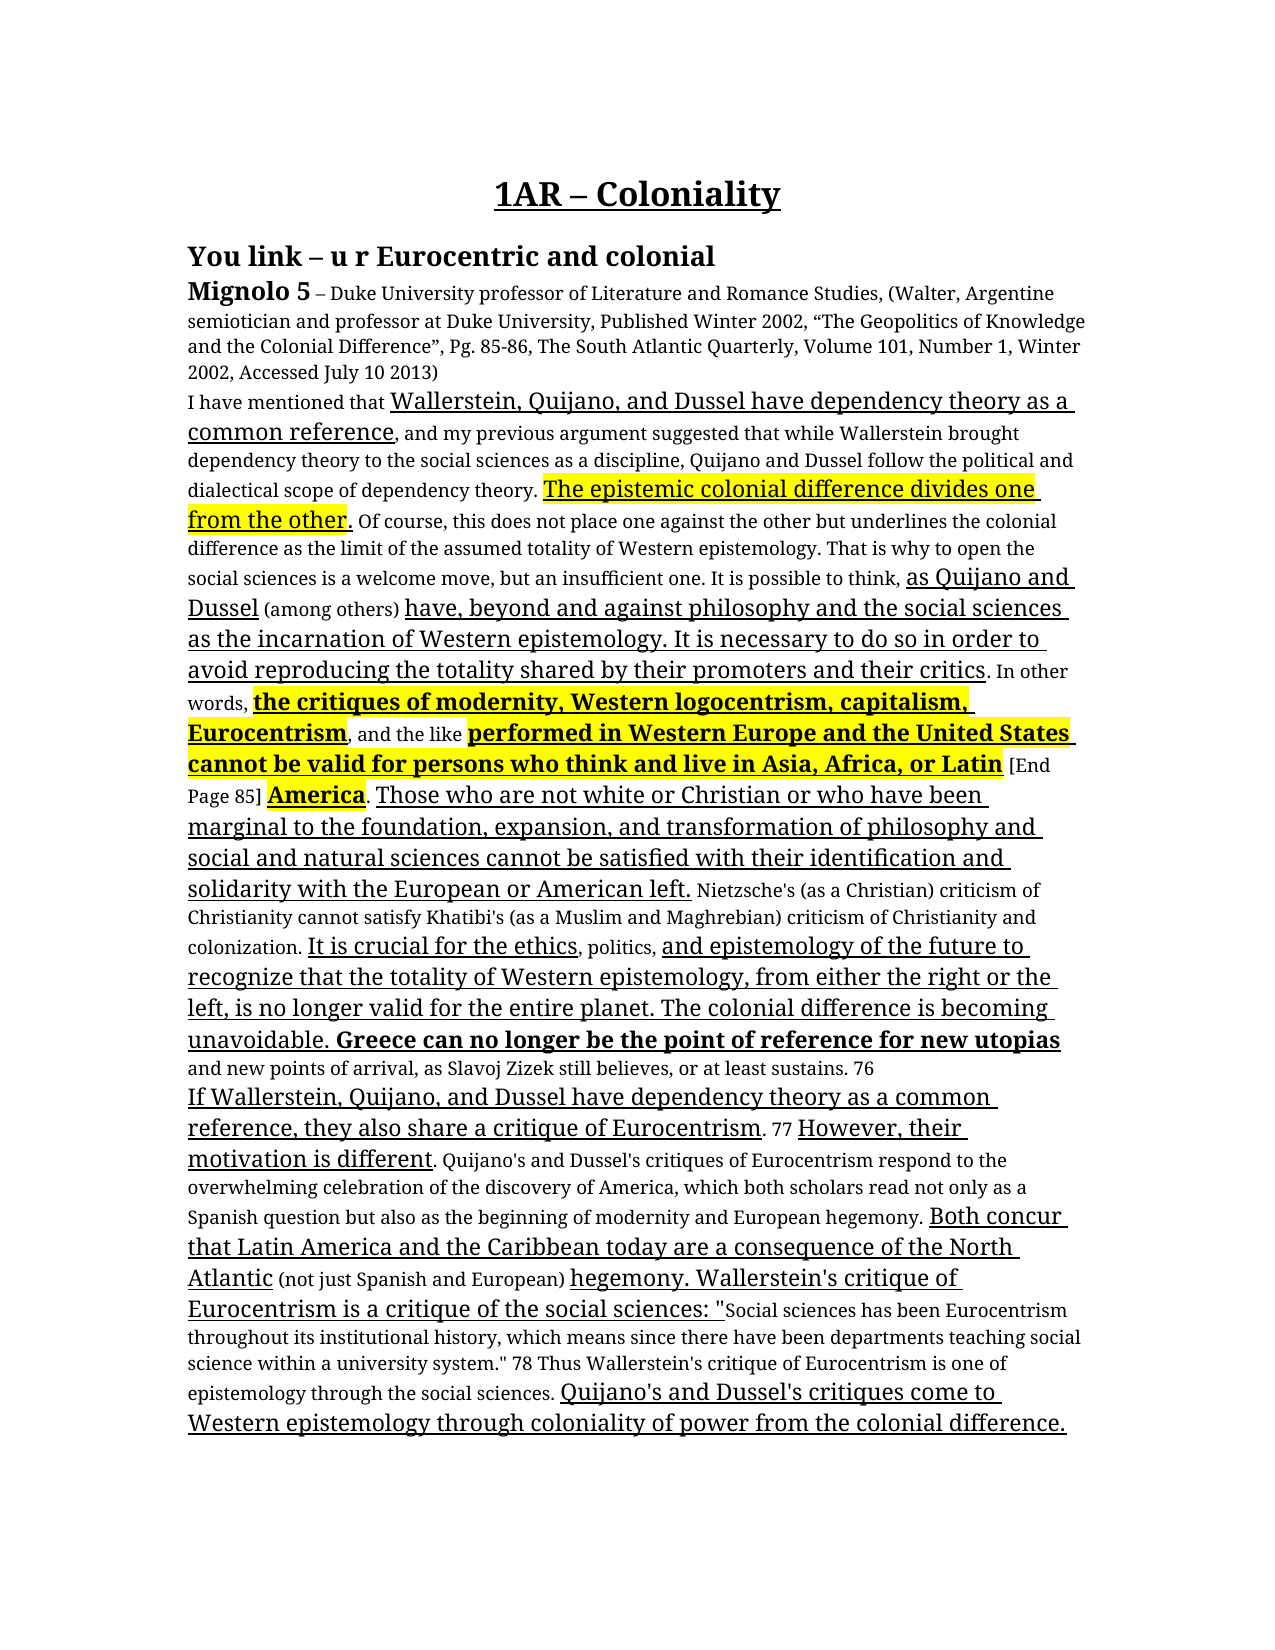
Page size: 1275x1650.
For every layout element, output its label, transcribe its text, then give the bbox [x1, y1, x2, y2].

text I have mentioned that Wallerstein, Quijano, and Dussel have dependency theory as a common reference, and my previous argument suggested that while Wallerstein brought dependency theory to the social sciences as a discipline, Quijano and Dussel follow the political and dialectical scope of dependency theory. The epistemic colonial difference divides one from the other. Of course, this does not place one against the other but underlines the colonial difference as the limit of the assumed totality of Western epistemology. That is why to open the social sciences is a welcome move, but an insufficient one. It is possible to think, as Quijano and Dussel (among others) have, beyond and against philosophy and the social sciences as the incarnation of Western epistemology. It is necessary to do so in order to avoid reproducing the totality shared by their promoters and their critics. In other words, the critiques of modernity, Western logocentrism, capitalism, Eurocentrism, and the like performed in Western Europe and the United States cannot be valid for persons who think and live in Asia, Africa, or Latin [End Page 85] America. Those who are not white or Christian or who have been marginal to the foundation, expansion, and transformation of philosophy and social and natural sciences cannot be satisfied with their identification and solidarity with the European or American left. Nietzsche's (as a Christian) criticism of Christianity cannot satisfy Khatibi's (as a Muslim and Maghrebian) criticism of Christianity and colonization. It is crucial for the ethics, politics, and epistemology of the future to recognize that the totality of Western epistemology, from either the right or the left, is no longer valid for the entire planet. The colonial difference is becoming unavoidable. Greece can no longer be the point of reference for new utopias and new points of arrival, as Slavoj Zizek still believes, or at least sustains. 76 [187, 384, 1087, 1080]
subtitle 1AR – Coloniality [187, 171, 1087, 216]
text If Wallerstein, Quijano, and Dussel have dependency theory as a common reference, they also share a critique of Eurocentrism. 77 However, their motivation is different. Quijano's and Dussel's critiques of Eurocentrism respond to the overwhelming celebration of the discovery of America, which both scholars read not only as a Spanish question but also as the beginning of modernity and European hegemony. Both concur that Latin America and the Caribbean today are a consequence of the North Atlantic (not just Spanish and European) hegemony. Wallerstein's critique of Eurocentrism is a critique of the social sciences: "Social sciences has been Eurocentrism throughout its institutional history, which means since there have been departments teaching social science within a university system." 78 Thus Wallerstein's critique of Eurocentrism is one of epistemology through the social sciences. Quijano's and Dussel's critiques come to Western epistemology through coloniality of power from the colonial difference. [187, 1080, 1087, 1438]
text Mignolo 5 – Duke University professor of Literature and Romance Studies, (Walter, Argentine semiotician and professor at Duke University, Published Winter 2002, “The Geopolitics of Knowledge and the Colonial Difference”, Pg. 85-86, The South Atlantic Quarterly, Volume 101, Number 1, Winter 2002, Accessed July 10 2013) [187, 274, 1087, 384]
subtitle You link – u r Eurocentric and colonial [187, 237, 1087, 274]
